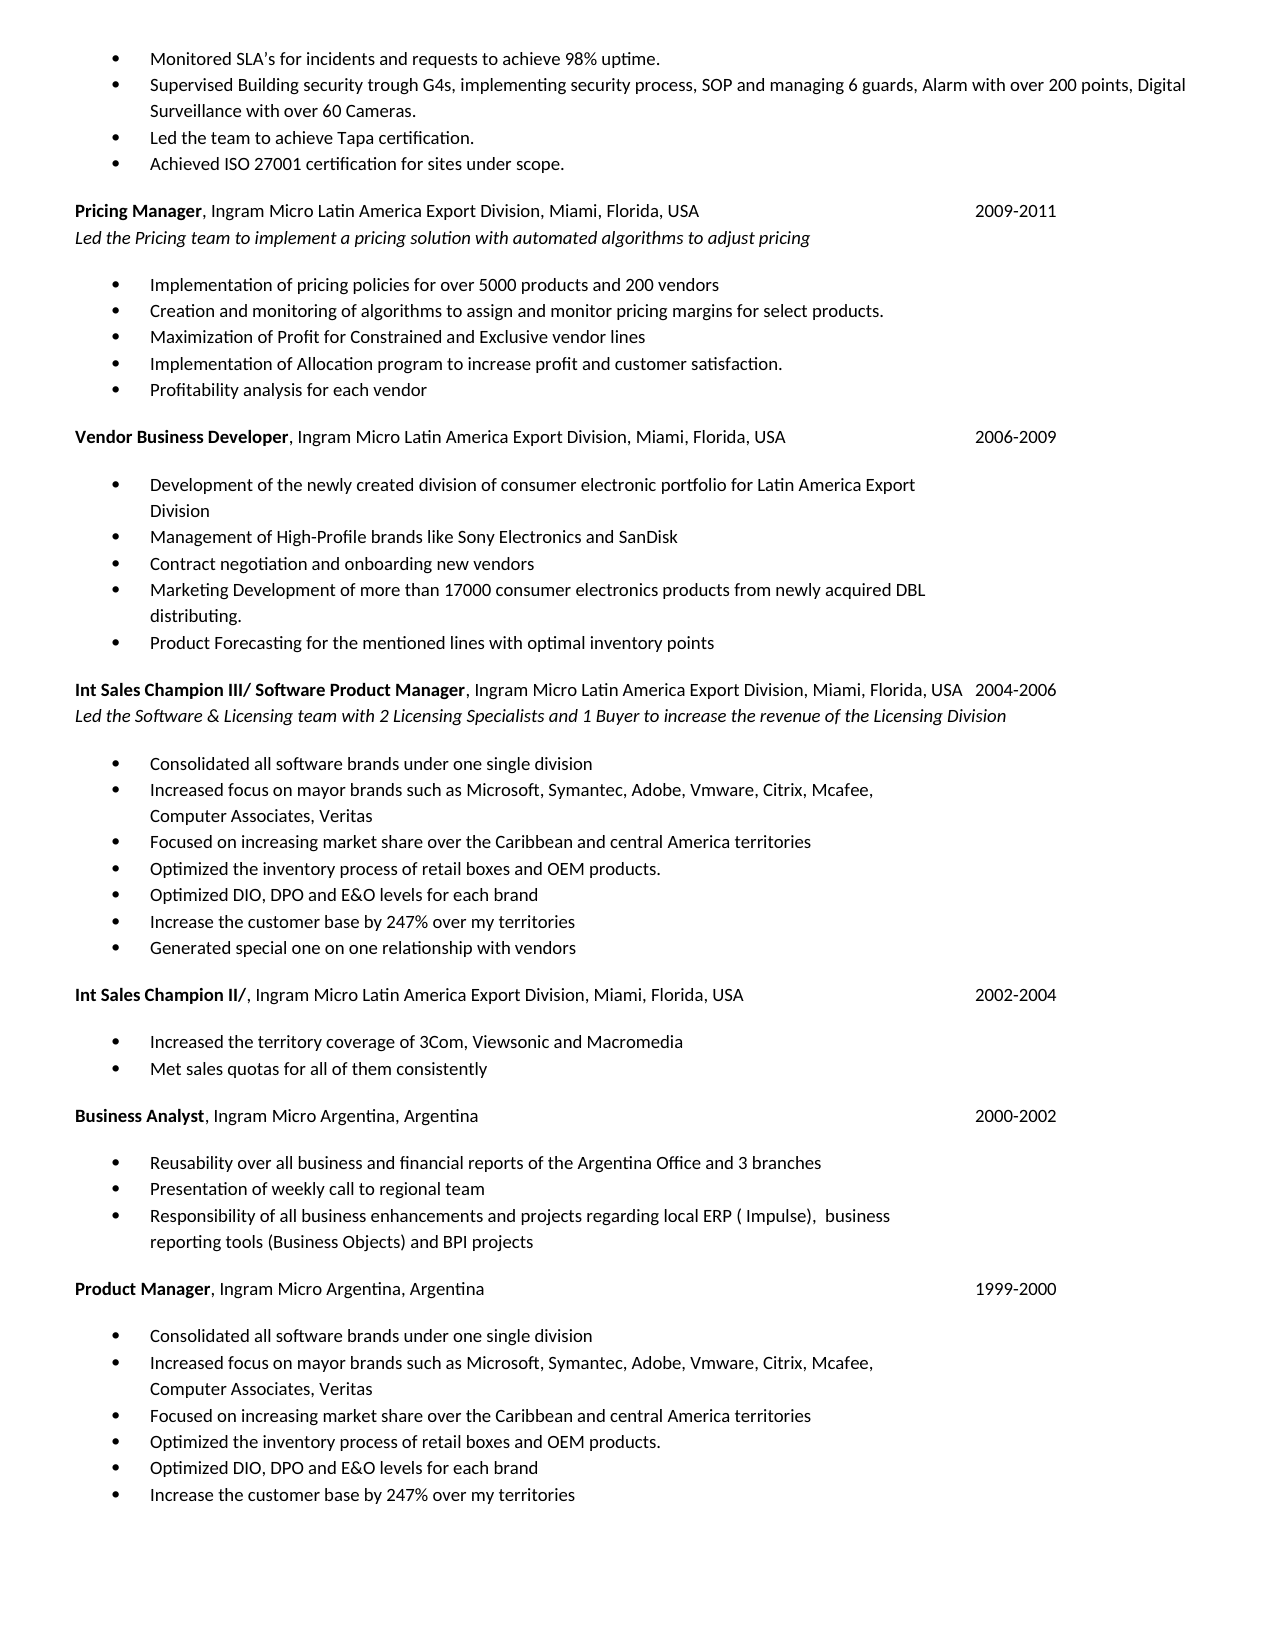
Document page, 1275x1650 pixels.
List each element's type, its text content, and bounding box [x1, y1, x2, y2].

list Optimized the inventory process of retail boxes and OEM products. [112, 857, 1200, 880]
list Increase the customer base by 247% over my territories [112, 910, 1200, 933]
text Pricing Manager, Ingram Micro Latin America Export Division, Miami, Florida, USA 2009-2011 Led the Pricing team to implement a pricing solution with automated algorithms to adjust pricing [75, 199, 1200, 249]
list Increased focus on mayor brands such as Microsoft, Symantec, Adobe, Vmware, Citrix, Mcafee, Computer Associates, Veritas [112, 1351, 928, 1400]
list Optimized DIO, DPO and E&O levels for each brand [112, 883, 1200, 906]
text Vendor Business Developer, Ingram Micro Latin America Export Division, Miami, Florida, USA 2006-2009 [75, 426, 1200, 448]
text Int Sales Champion III/ Software Product Manager, Ingram Micro Latin America Export Division, Miami, Florida, USA 2004-2006 Led the Software & Licensing team with 2 Licensing Specialists and 1 Buyer to increase the revenue of the Licensing Division [75, 678, 1200, 727]
list Marketing Development of more than 17000 consumer electronics products from newly acquired DBL distributing. [112, 578, 956, 627]
list Maximization of Profit for Constrained and Exclusive vendor lines [112, 326, 1200, 349]
text Product Manager, Ingram Micro Argentina, Argentina 1999-2000 [75, 1277, 1200, 1300]
list Met sales quotas for all of them consistently [112, 1057, 1200, 1080]
list Focused on increasing market share over the Caribbean and central America territories [112, 831, 1200, 854]
list Implementation of pricing policies for over 5000 products and 200 vendors [112, 273, 1200, 296]
list Development of the newly created division of consumer electronic portfolio for Latin America Export Division [112, 473, 919, 522]
list Monitored SLA’s for incidents and requests to achieve 98% uptime. [112, 47, 1200, 70]
list Management of High-Profile brands like Sony Electronics and SanDisk [112, 526, 1200, 548]
list Contract negotiation and onboarding new vendors [112, 552, 1200, 575]
list Increased the territory coverage of 3Com, Viewsonic and Macromedia [112, 1031, 1200, 1053]
list Generated special one on one relationship with vendors [112, 936, 1200, 959]
list Increased focus on mayor brands such as Microsoft, Symantec, Adobe, Vmware, Citrix, Mcafee, Computer Associates, Veritas [112, 778, 937, 827]
text Business Analyst, Ingram Micro Argentina, Argentina 2000-2002 [75, 1104, 1200, 1127]
list Creation and monitoring of algorithms to assign and monitor pricing margins for select products. [112, 299, 1200, 322]
list Product Forecasting for the mentioned lines with optimal inventory points [112, 631, 1200, 654]
list Optimized the inventory process of retail boxes and OEM products. [112, 1430, 1200, 1453]
list Consolidated all software brands under one single division [112, 1325, 1200, 1348]
list Implementation of Allocation program to increase profit and customer satisfaction. [112, 352, 1200, 375]
list Achieved ISO 27001 certification for sites under scope. [112, 152, 1200, 175]
list Presentation of weekly call to regional team [112, 1178, 1200, 1201]
list Increase the customer base by 247% over my territories [112, 1483, 1200, 1506]
list Supervised Building security trough G4s, implementing security process, SOP and managing 6 guards, Alarm with over 200 points, Digital Surveillance with over 60 Cameras. [112, 73, 1200, 122]
list Consolidated all software brands under one single division [112, 752, 1200, 774]
list Profitability analysis for each vendor [112, 378, 1200, 401]
list Focused on increasing market share over the Caribbean and central America territories [112, 1404, 1200, 1427]
list Responsibility of all business enhancements and projects regarding local ERP ( Impulse), business reporting tools (Business Objects) and BPI projects [112, 1204, 956, 1253]
list Optimized DIO, DPO and E&O levels for each brand [112, 1456, 1200, 1479]
list Reusability over all business and financial reports of the Argentina Office and 3 branches [112, 1151, 1200, 1174]
list Led the team to achieve Tapa certification. [112, 126, 1200, 149]
text Int Sales Champion II/, Ingram Micro Latin America Export Division, Miami, Florida, USA 2002-2004 [75, 983, 1200, 1006]
